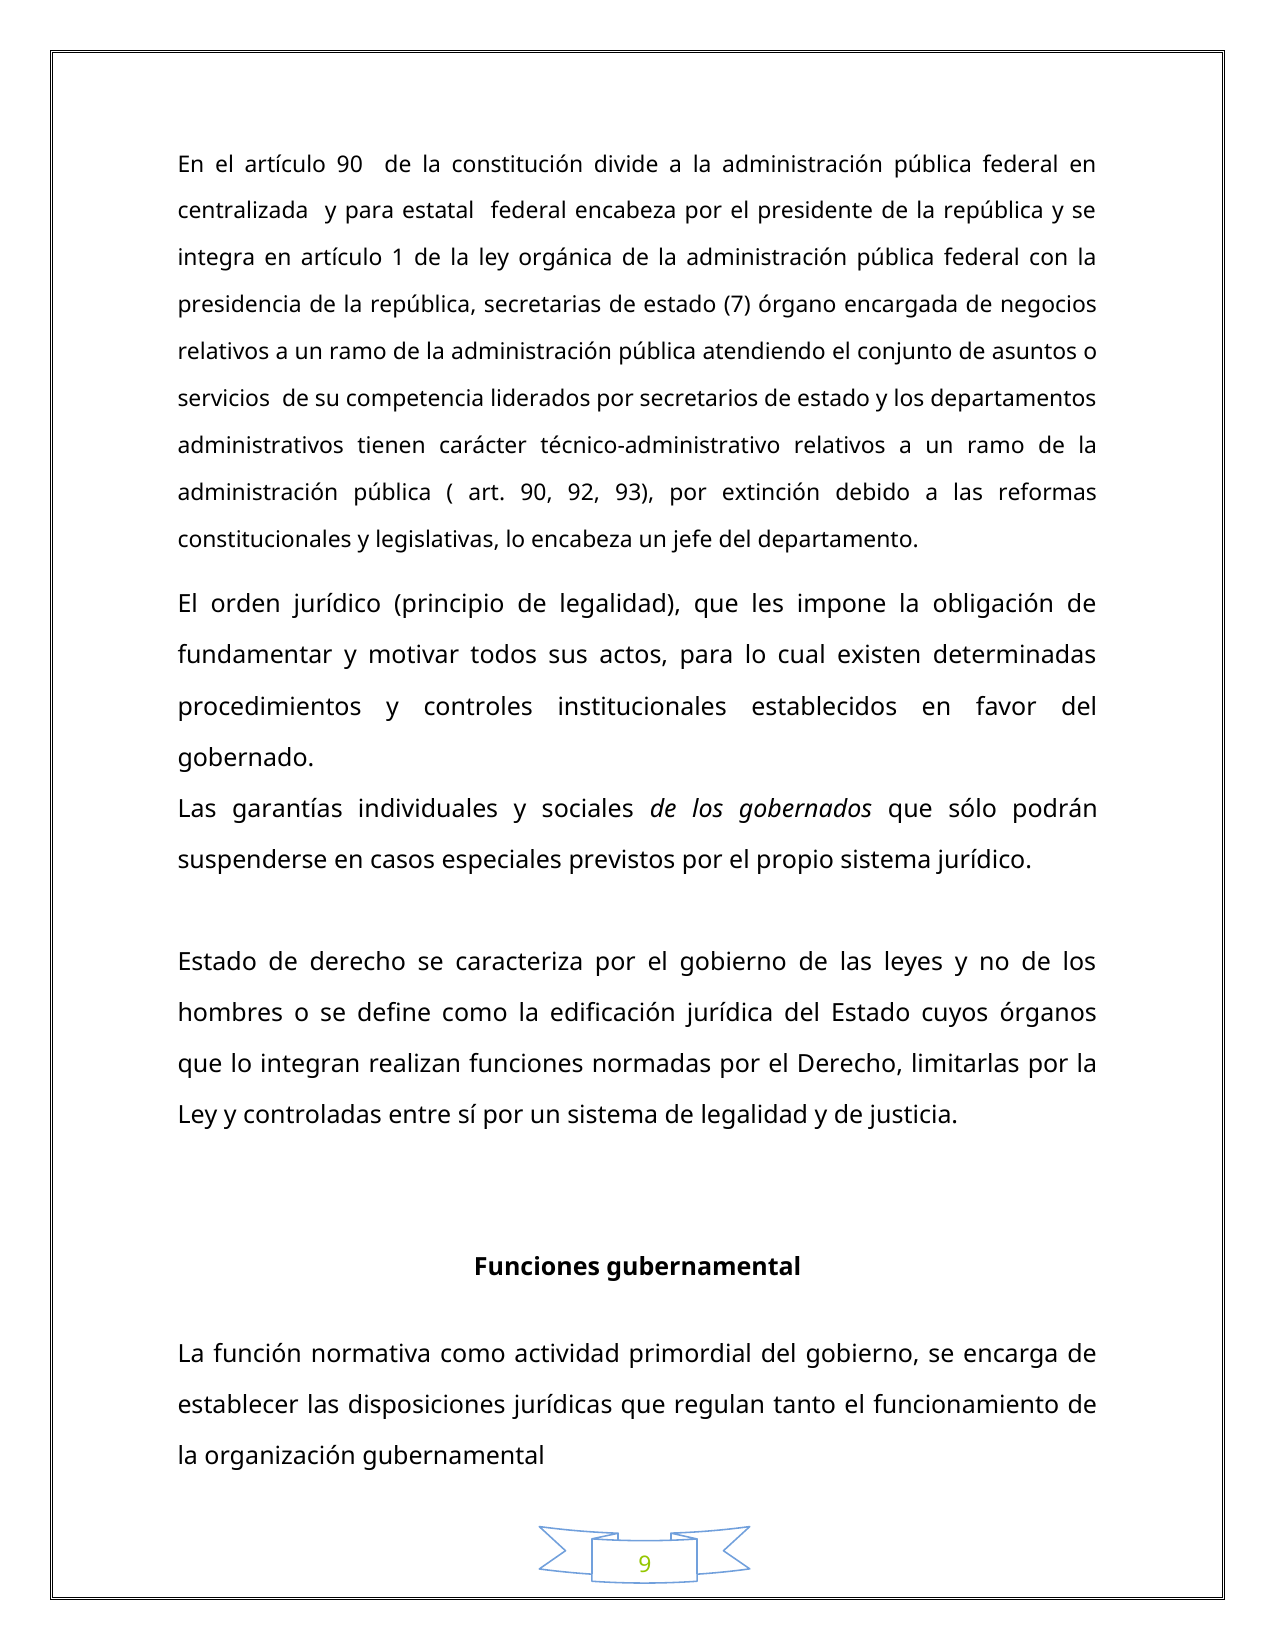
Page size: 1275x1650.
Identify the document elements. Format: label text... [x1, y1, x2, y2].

text El orden jurídico (principio de legalidad), que les impone la obligación de fundamentar y motivar todos sus actos, para lo cual existen determinadas procedimientos y controles institucionales establecidos en favor del gobernado. [177, 586, 1098, 773]
text La función normativa como actividad primordial del gobierno, se encarga de establecer las disposiciones jurídicas que regulan tanto el funcionamiento de la organización gubernamental [177, 1336, 1098, 1472]
text Las garantías individuales y sociales de los gobernados que sólo podrán suspenderse en casos especiales previstos por el propio sistema jurídico. [177, 790, 1098, 875]
text En el artículo 90 de la constitución divide a la administración pública federal en centralizada y para estatal federal encabeza por el presidente de la república y se integra en artículo 1 de la ley orgánica de la administración pública federal con la presidencia de la república, secretarias de estado (7) órgano encargada de negocios relativos a un ramo de la administración pública atendiendo el conjunto de asuntos o servicios de su competencia liderados por secretarios de estado y los departamentos administrativos tienen carácter técnico-administrativo relativos a un ramo de la administración pública ( art. 90, 92, 93), por extinción debido a las reformas constitucionales y legislativas, lo encabeza un jefe del departamento. [177, 148, 1098, 554]
text Estado de derecho se caracteriza por el gobierno de las leyes y no de los hombres o se define como la edificación jurídica del Estado cuyos órganos que lo integran realizan funciones normadas por el Derecho, limitarlas por la Ley y controladas entre sí por un sistema de legalidad y de justicia. [177, 943, 1098, 1131]
subtitle Funciones gubernamental [177, 1249, 1098, 1283]
